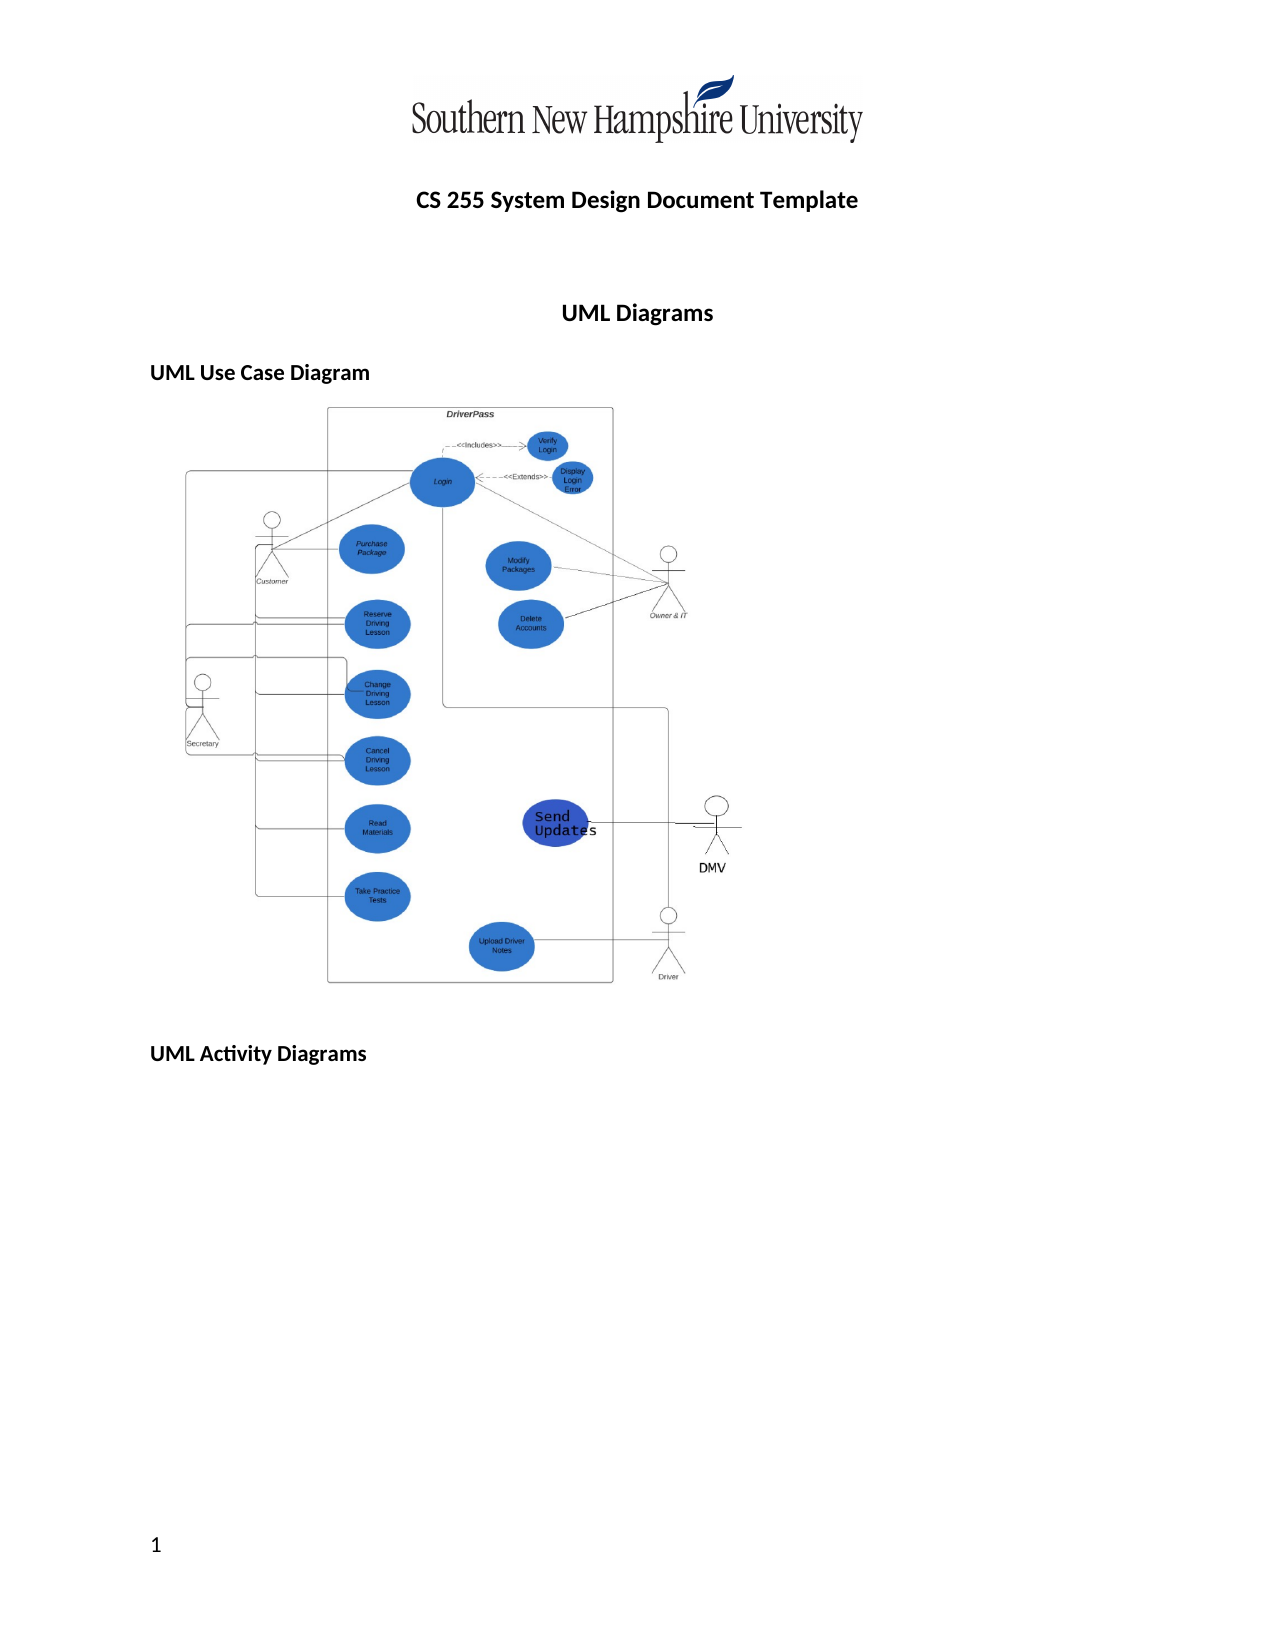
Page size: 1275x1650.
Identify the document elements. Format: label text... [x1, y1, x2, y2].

picture [412, 75, 863, 143]
subtitle UML Diagrams [150, 298, 1125, 328]
subtitle CS 255 System Design Document Template [150, 184, 1125, 214]
subtitle UML Use Case Diagram [150, 358, 1125, 386]
picture [150, 386, 775, 1040]
subtitle UML Activity Diagrams [150, 1039, 1125, 1068]
